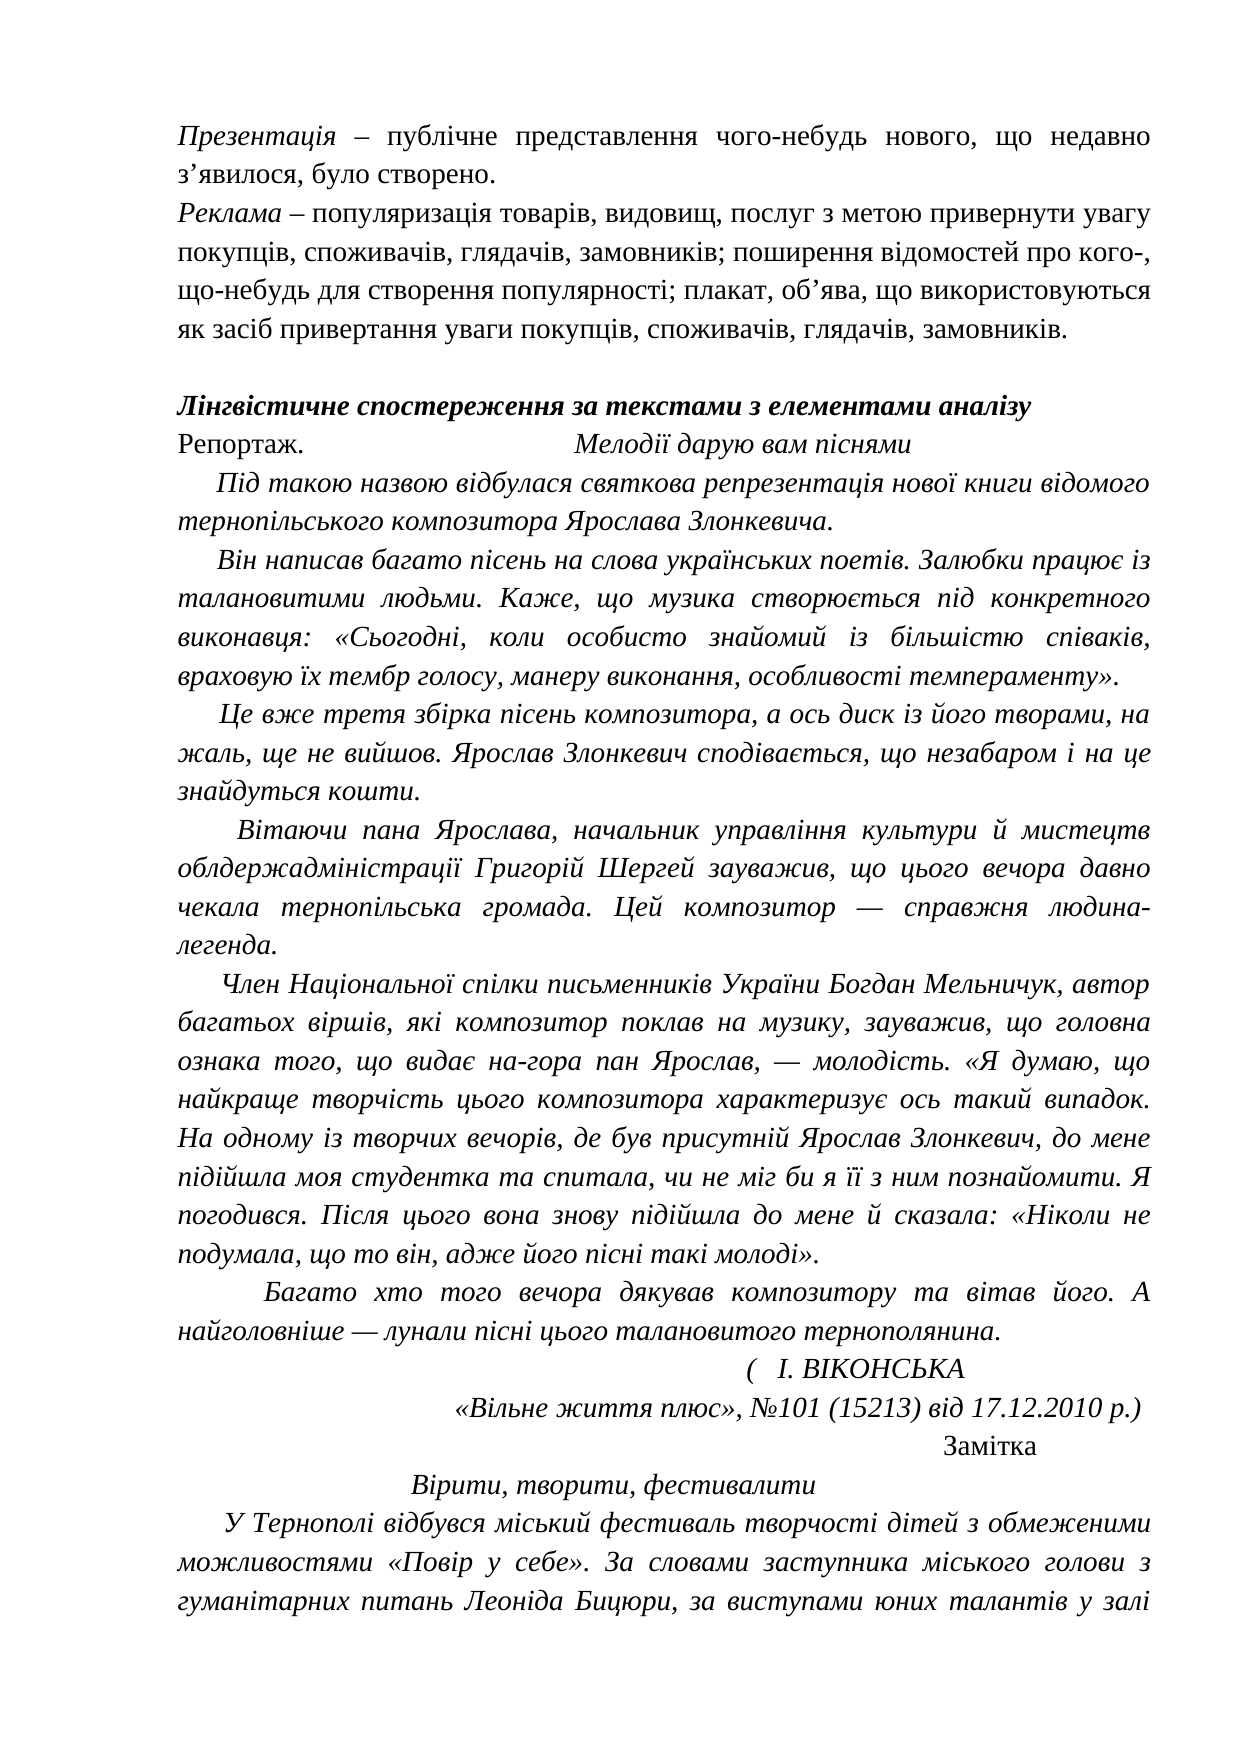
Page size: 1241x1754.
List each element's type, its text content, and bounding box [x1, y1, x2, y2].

text Лінгвістичне спостереження за текстами з елементами аналізу [177, 388, 1152, 421]
text Презентація – публічне представлення чого-небудь нового, що недавно з’явилося, було створено. [177, 118, 1152, 190]
text Вітаючи пана Ярослава, начальник управління культури й мистецтв облдержадміністрації Григорій Шергей зауважив, що цього вечора давно чекала тернопільська громада. Цей композитор — справжня людина-легенда. [177, 812, 1152, 961]
text Багато хто того вечора дякував композитору та вітав його. А найголовніше — лунали пісні цього талановитого тернополянина. [177, 1274, 1152, 1346]
text Він написав багато пісень на слова українських поетів. Залюбки працює із талановитими людьми. Каже, що музика створюється під конкретного виконавця: «Сьогодні, коли особисто знайомий із більшістю співаків, враховую їх тембр голосу, манеру виконання, особливості темпераменту». [177, 542, 1152, 691]
text «Вільне життя плюс», №101 (15213) від 17.12.2010 р.) [177, 1390, 1152, 1423]
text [177, 1506, 1152, 1616]
text Член Національної спілки письменників України Богдан Мельничук, автор багатьох віршів, які композитор поклав на музику, зауважив, що головна ознака того, що видає на-гора пан Ярослав, — молодість. «Я думаю, що найкраще творчість цього композитора характеризує ось такий випадок. На одному із творчих вечорів, де був присутній Ярослав Злонкевич, до мене підійшла моя студентка та спитала, чи не міг би я її з ним познайомити. Я погодився. Після цього вона знову підійшла до мене й сказала: «Ніколи не подумала, що то він, адже його пісні такі молоді». [177, 966, 1152, 1269]
text Репортаж. Мелодії дарую вам піснями [177, 426, 1152, 460]
text Це вже третя збірка пісень композитора, а ось диск із його творами, на жаль, ще не вийшов. Ярослав Злонкевич сподівається, що незабаром і на це знайдуться кошти. [177, 696, 1152, 807]
text Реклама – популяризація товарів, видовищ, послуг з метою привернути увагу покупців, споживачів, глядачів, замовників; поширення відомостей про кого-, що-небудь для створення популярності; плакат, об’ява, що використовуються як засіб привертання уваги покупців, споживачів, глядачів, замовників. [177, 195, 1152, 344]
text Під такою назвою відбулася святкова репрезентація нової книги відомого тернопільського композитора Ярослава Злонкевича. [177, 465, 1152, 537]
text Замітка [177, 1428, 1152, 1462]
text ( І. ВІКОНСЬКА [177, 1351, 1152, 1385]
text Вірити, творити, фестивалити [177, 1467, 1152, 1501]
